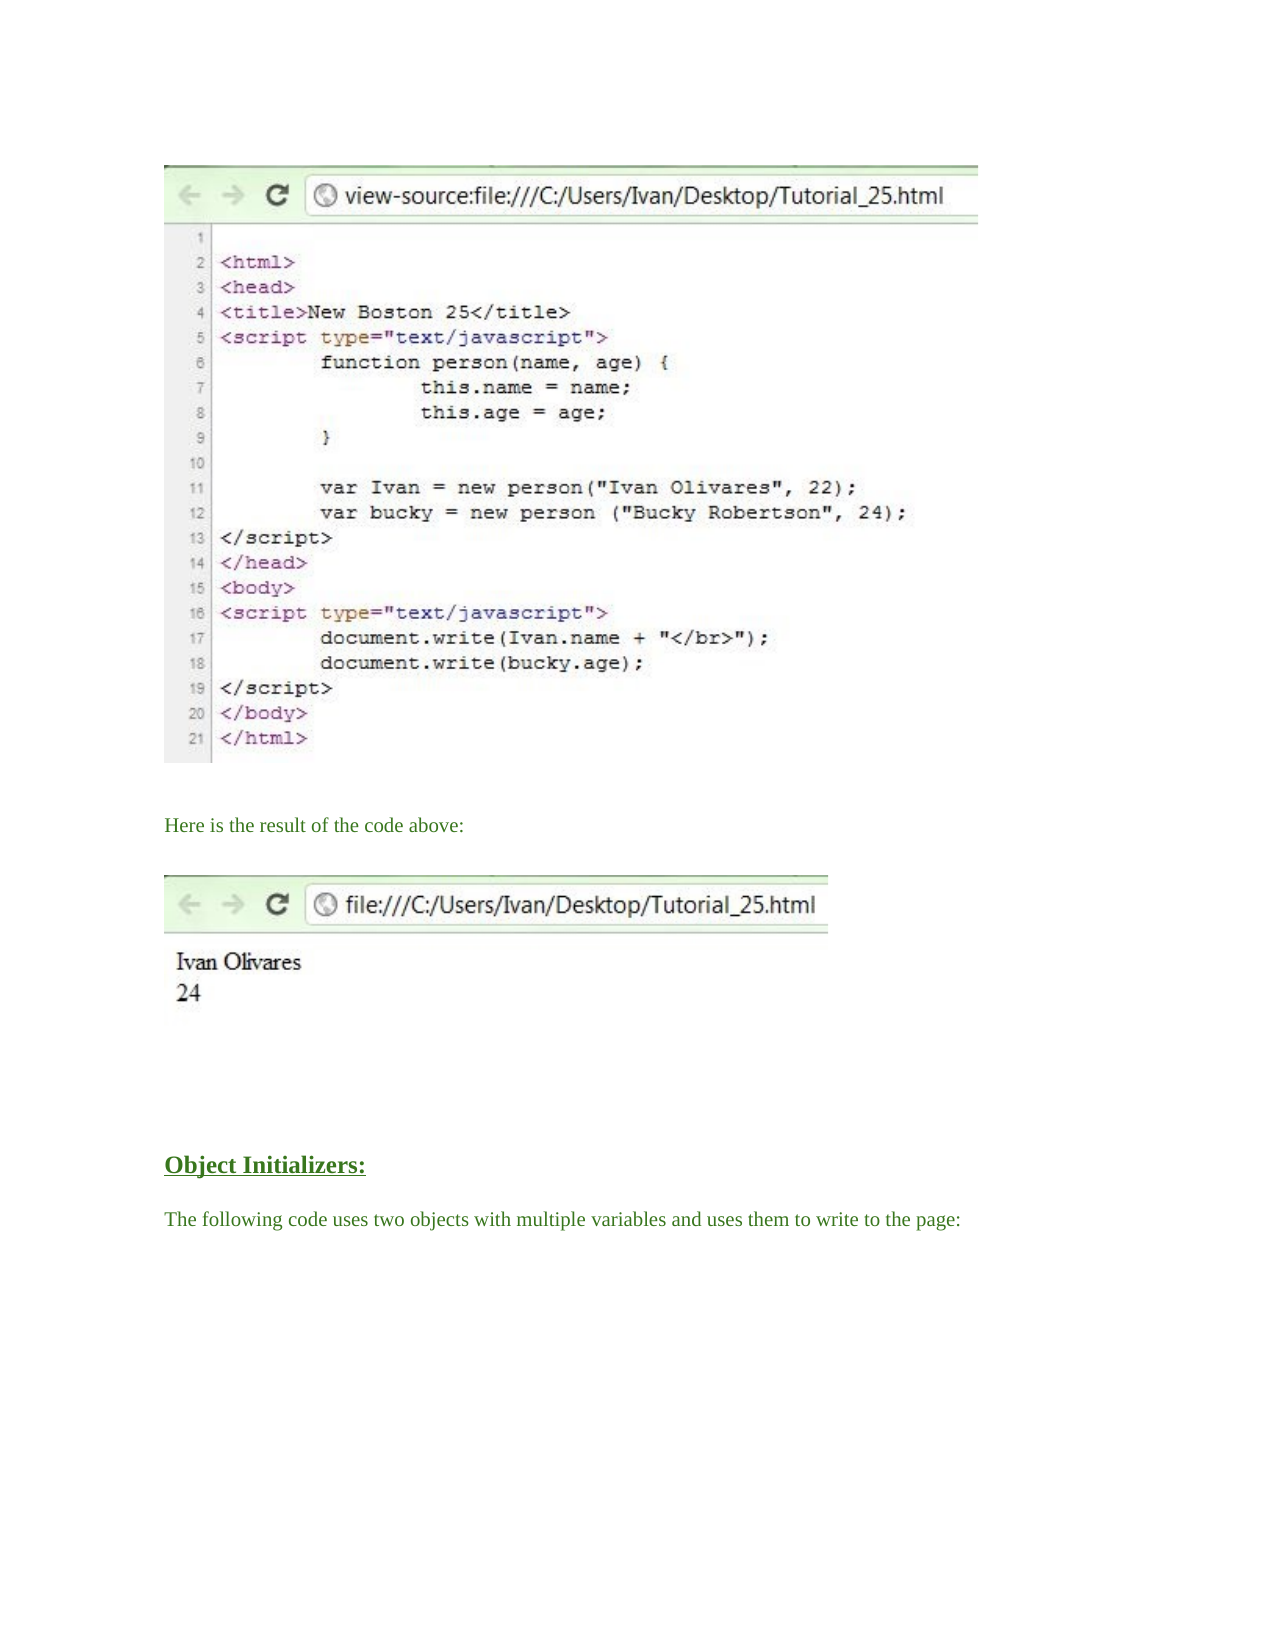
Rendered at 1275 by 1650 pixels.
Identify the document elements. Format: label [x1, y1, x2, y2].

table_header [149, 150, 1275, 1276]
picture [164, 875, 829, 1055]
picture [164, 165, 979, 763]
